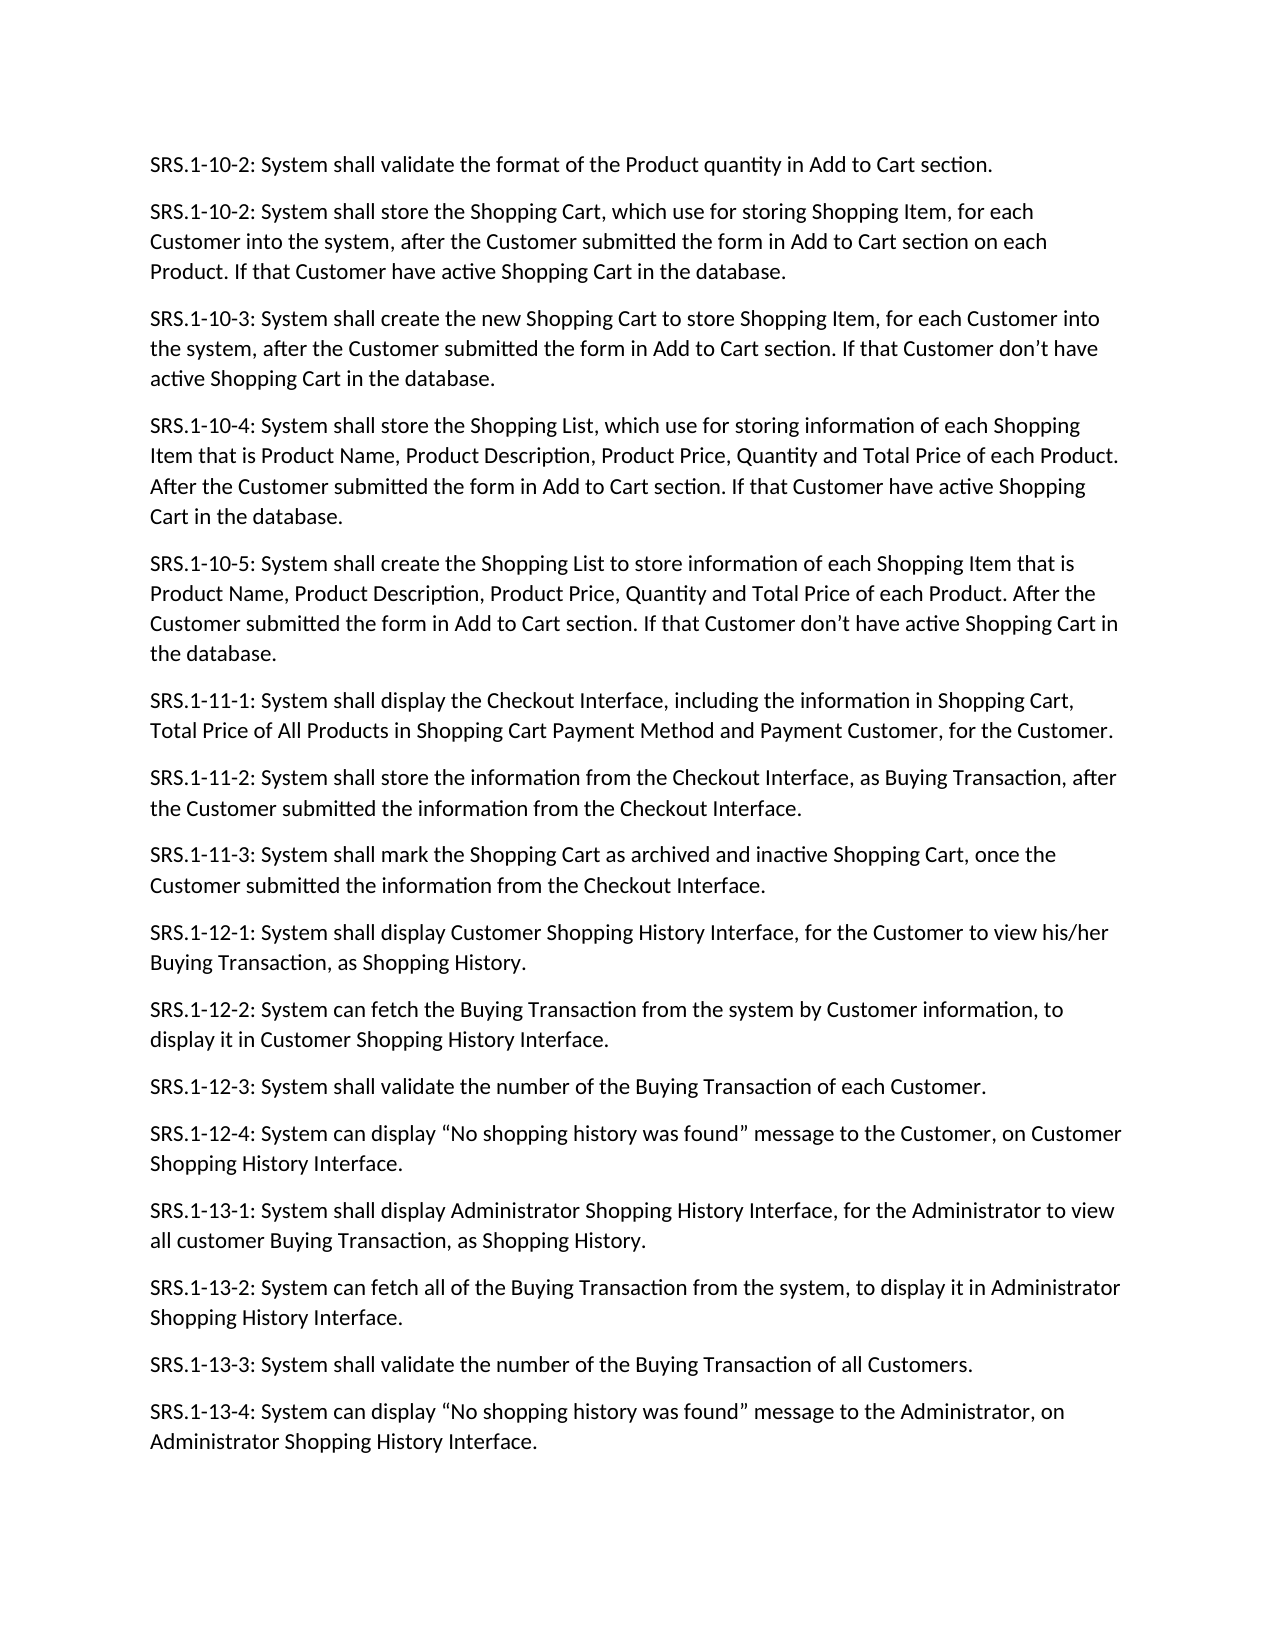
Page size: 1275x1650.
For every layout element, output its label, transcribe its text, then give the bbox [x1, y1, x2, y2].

text SRS.1-12-2: System can fetch the Buying Transaction from the system by Customer information, to display it in Customer Shopping History Interface. [150, 995, 1125, 1053]
text SRS.1-10-2: System shall store the Shopping Cart, which use for storing Shopping Item, for each Customer into the system, after the Customer submitted the form in Add to Cart section on each Product. If that Customer have active Shopping Cart in the database. [150, 197, 1125, 285]
text SRS.1-10-2: System shall validate the format of the Product quantity in Add to Cart section. [150, 150, 1125, 178]
text SRS.1-13-2: System can fetch all of the Buying Transaction from the system, to display it in Administrator Shopping History Interface. [150, 1273, 1125, 1331]
text SRS.1-11-1: System shall display the Checkout Interface, including the information in Shopping Cart, Total Price of All Products in Shopping Cart Payment Method and Payment Customer, for the Customer. [150, 686, 1125, 745]
text SRS.1-13-1: System shall display Administrator Shopping History Interface, for the Administrator to view all customer Buying Transaction, as Shopping History. [150, 1196, 1125, 1254]
text SRS.1-12-4: System can display “No shopping history was found” message to the Customer, on Customer Shopping History Interface. [150, 1119, 1125, 1177]
text SRS.1-11-3: System shall mark the Shopping Cart as archived and inactive Shopping Cart, once the Customer submitted the information from the Checkout Interface. [150, 841, 1125, 899]
text SRS.1-11-2: System shall store the information from the Checkout Interface, as Buying Transaction, after the Customer submitted the information from the Checkout Interface. [150, 763, 1125, 822]
text SRS.1-10-3: System shall create the new Shopping Cart to store Shopping Item, for each Customer into the system, after the Customer submitted the form in Add to Cart section. If that Customer don’t have active Shopping Cart in the database. [150, 304, 1125, 393]
text SRS.1-12-1: System shall display Customer Shopping History Interface, for the Customer to view his/her Buying Transaction, as Shopping History. [150, 918, 1125, 976]
text SRS.1-10-5: System shall create the Shopping List to store information of each Shopping Item that is Product Name, Product Description, Product Price, Quantity and Total Price of each Product. After the Customer submitted the form in Add to Cart section. If that Customer don’t have active Shopping Cart in the database. [150, 549, 1125, 668]
text SRS.1-13-3: System shall validate the number of the Buying Transaction of all Customers. [150, 1350, 1125, 1378]
text SRS.1-13-4: System can display “No shopping history was found” message to the Administrator, on Administrator Shopping History Interface. [150, 1397, 1125, 1455]
text SRS.1-10-4: System shall store the Shopping List, which use for storing information of each Shopping Item that is Product Name, Product Description, Product Price, Quantity and Total Price of each Product. After the Customer submitted the form in Add to Cart section. If that Customer have active Shopping Cart in the database. [150, 411, 1125, 530]
text SRS.1-12-3: System shall validate the number of the Buying Transaction of each Customer. [150, 1072, 1125, 1100]
